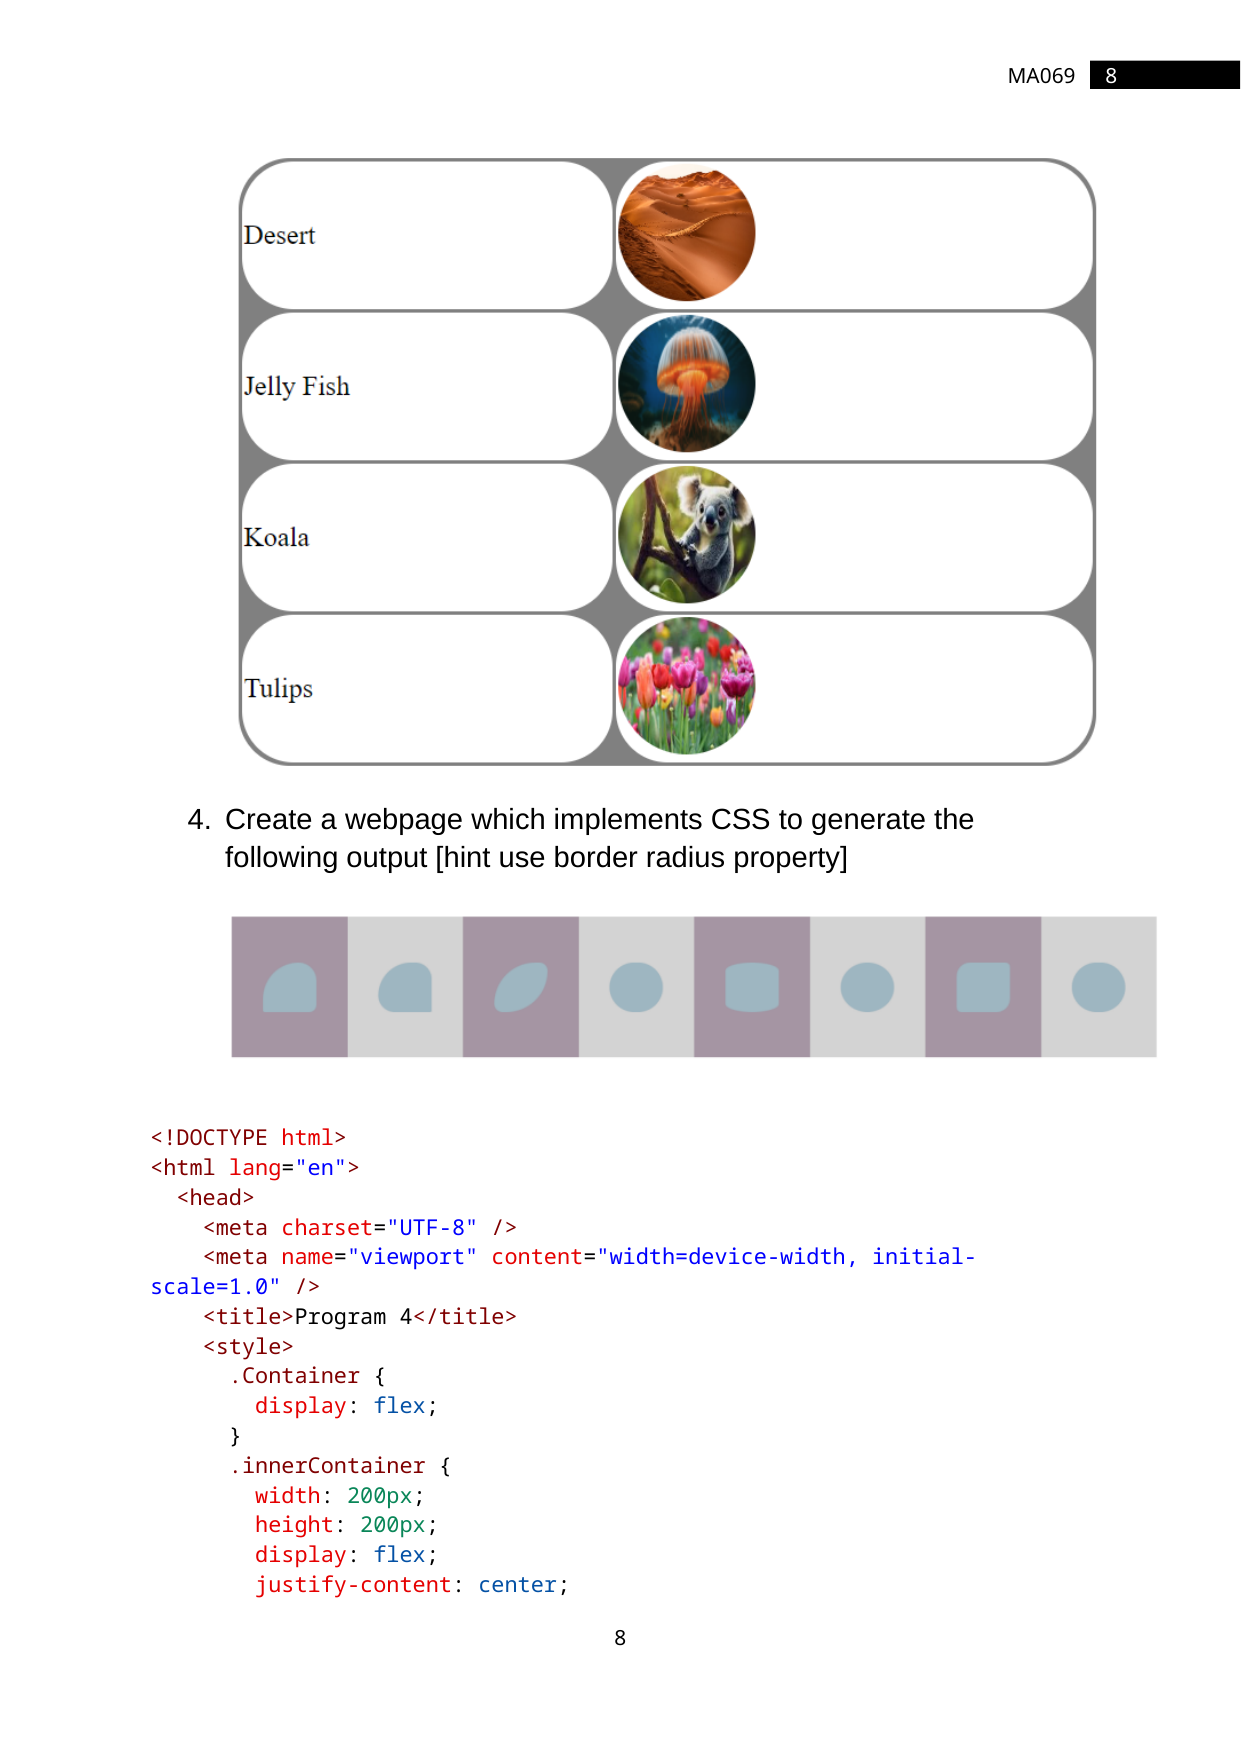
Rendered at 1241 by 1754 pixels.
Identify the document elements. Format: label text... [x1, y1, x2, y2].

text display: flex; [150, 1539, 1090, 1569]
text <!DOCTYPE html> [150, 1122, 1090, 1152]
text display: flex; [150, 1390, 1090, 1420]
list Create a webpage which implements CSS to generate the following output [hint use border radius property] [187, 802, 1090, 874]
picture [225, 150, 1166, 798]
text .Container { [150, 1360, 1090, 1390]
text } [150, 1420, 1090, 1450]
text <html lang="en"> [150, 1152, 1090, 1182]
picture [225, 911, 1166, 1065]
text <title>Program 4</title> [150, 1301, 1090, 1331]
text <meta charset="UTF-8" /> [150, 1211, 1090, 1241]
text <head> [150, 1182, 1090, 1211]
text justify-content: center; [150, 1569, 1090, 1599]
text <style> [150, 1331, 1090, 1360]
text width: 200px; [150, 1479, 1090, 1509]
text <meta name="viewport" content="width=device-width, initial-scale=1.0" /> [150, 1241, 1090, 1301]
text .innerContainer { [150, 1450, 1090, 1479]
text height: 200px; [150, 1509, 1090, 1539]
